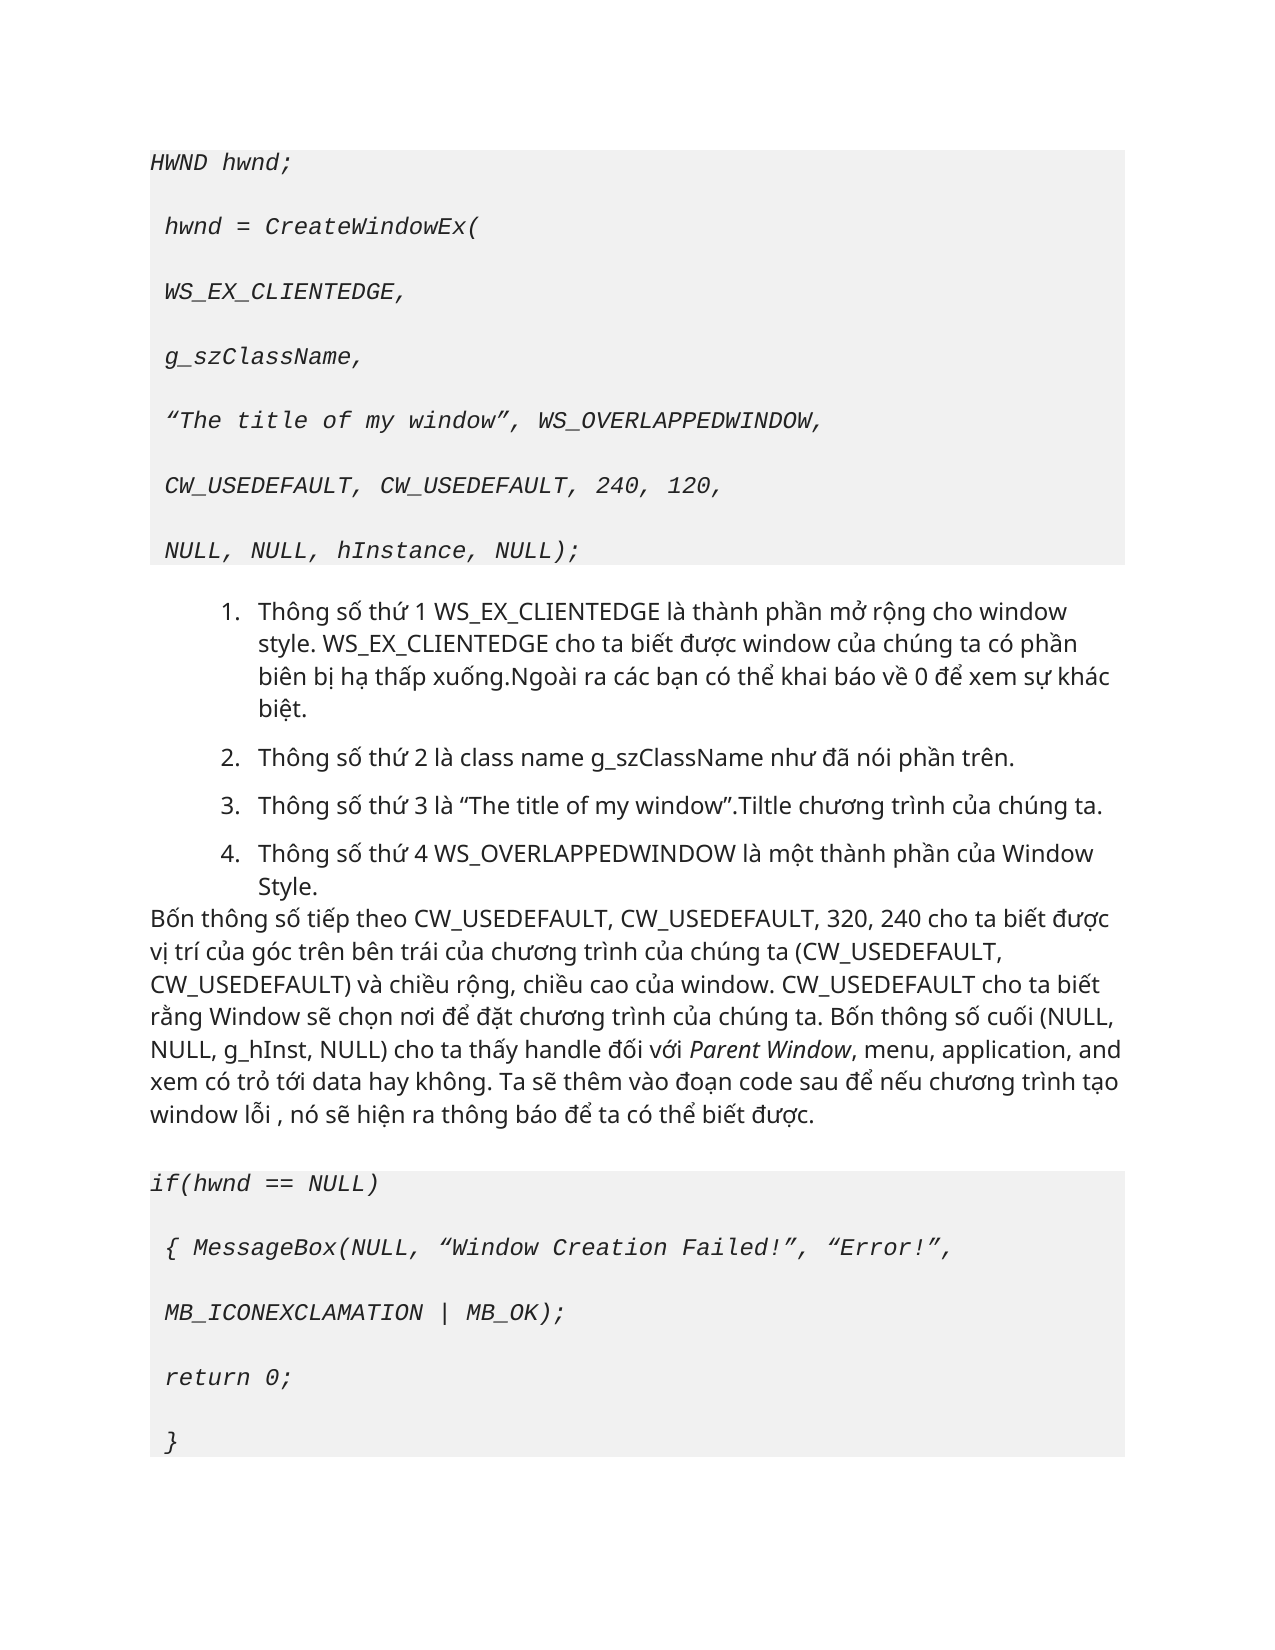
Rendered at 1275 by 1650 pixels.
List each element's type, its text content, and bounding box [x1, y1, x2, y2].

text if(hwnd == NULL) [150, 1171, 1125, 1198]
text HWND hwnd; [150, 150, 1125, 177]
text return 0; [150, 1365, 1125, 1392]
list Thông số thứ 2 là class name g_szClassName như đã nói phần trên. [220, 741, 1125, 773]
text “The title of my window”, WS_OVERLAPPEDWINDOW, [150, 409, 1125, 436]
text CW_USEDEFAULT, CW_USEDEFAULT, 240, 120, [150, 473, 1125, 501]
text { MessageBox(NULL, “Window Creation Failed!”, “Error!”, [150, 1236, 1125, 1263]
text WS_EX_CLIENTEDGE, [150, 279, 1125, 307]
text hwnd = CreateWindowEx( [150, 215, 1125, 242]
text MB_ICONEXCLAMATION | MB_OK); [150, 1300, 1125, 1328]
list Thông số thứ 1 WS_EX_CLIENTEDGE là thành phần mở rộng cho window style. WS_EX_CLIENTEDGE cho ta biết được window của chúng ta có phần biên bị hạ thấp xuống.Ngoài ra các bạn có thể khai báo về 0 để xem sự khác biệt. [220, 594, 1125, 725]
text NULL, NULL, hInstance, NULL); [150, 538, 1125, 565]
text } [150, 1430, 1125, 1457]
text Bốn thông số tiếp theo CW_USEDEFAULT, CW_USEDEFAULT, 320, 240 cho ta biết được vị trí của góc trên bên trái của chương trình của chúng ta (CW_USEDEFAULT, CW_USEDEFAULT) và chiều rộng, chiều cao của window. CW_USEDEFAULT cho ta biết rằng Window sẽ chọn nơi để đặt chương trình của chúng ta. Bốn thông số cuối (NULL, NULL, g_hInst, NULL) cho ta thấy handle đối với Parent Window, menu, application, and xem có trỏ tới data hay không. Ta sẽ thêm vào đoạn code sau để nếu chương trình tạo window lỗi , nó sẽ hiện ra thông báo để ta có thể biết được. [150, 902, 1125, 1130]
list Thông số thứ 3 là “The title of my window”.Tiltle chương trình của chúng ta. [220, 789, 1125, 821]
list Thông số thứ 4 WS_OVERLAPPEDWINDOW là một thành phần của Window Style. [220, 837, 1125, 902]
text g_szClassName, [150, 344, 1125, 371]
